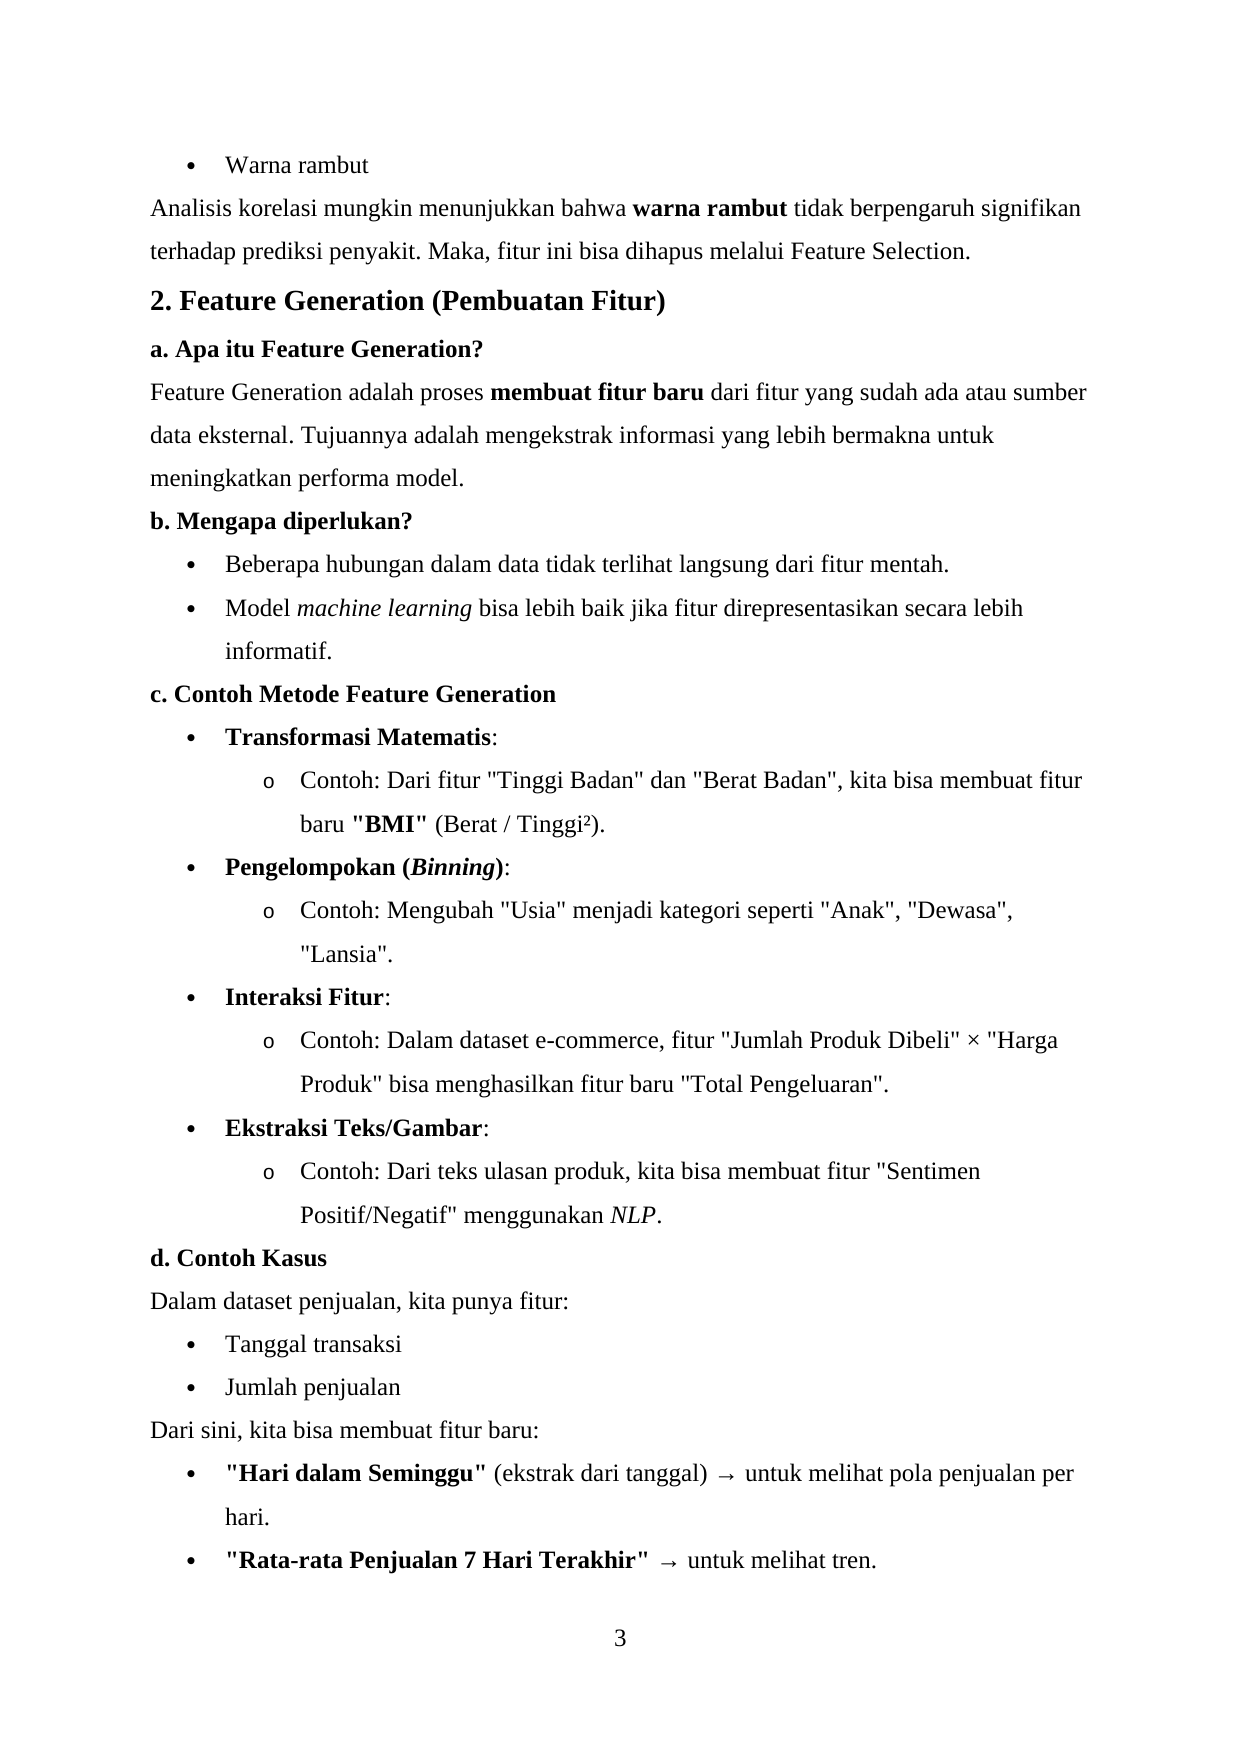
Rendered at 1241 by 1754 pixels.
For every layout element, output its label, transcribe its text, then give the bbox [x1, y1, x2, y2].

list Model machine learning bisa lebih baik jika fitur direpresentasikan secara lebih informatif. [187, 593, 1090, 664]
list Warna rambut [187, 150, 1090, 179]
list "Hari dalam Seminggu" (ekstrak dari tanggal) → untuk melihat pola penjualan per hari. [187, 1458, 1090, 1530]
list Contoh: Dari fitur "Tinggi Badan" dan "Berat Badan", kita bisa membuat fitur baru "BMI" (Berat / Tinggi²). [262, 765, 1090, 838]
list Contoh: Dari teks ulasan produk, kita bisa membuat fitur "Sentimen Positif/Negatif" menggunakan NLP. [262, 1156, 1090, 1228]
list Beberapa hubungan dalam data tidak terlihat langsung dari fitur mentah. [187, 549, 1090, 578]
text c. Contoh Metode Feature Generation [150, 679, 1090, 708]
list Interaksi Fitur: [187, 982, 1090, 1011]
list Jumlah penjualan [187, 1372, 1090, 1401]
text Dari sini, kita bisa membuat fitur baru: [150, 1415, 1090, 1444]
subtitle 2. Feature Generation (Pembuatan Fitur) [150, 283, 1090, 317]
text b. Mengapa diperlukan? [150, 506, 1090, 535]
list "Rata-rata Penjualan 7 Hari Terakhir" → untuk melihat tren. [187, 1545, 1090, 1573]
list Tanggal transaksi [187, 1329, 1090, 1358]
list Pengelompokan (Binning): [187, 852, 1090, 881]
text d. Contoh Kasus Dalam dataset penjualan, kita punya fitur: [150, 1243, 1090, 1315]
text Analisis korelasi mungkin menunjukkan bahwa warna rambut tidak berpengaruh signifikan terhadap prediksi penyakit. Maka, fitur ini bisa dihapus melalui Feature Selection. [150, 193, 1090, 265]
text a. Apa itu Feature Generation? Feature Generation adalah proses membuat fitur baru dari fitur yang sudah ada atau sumber data eksternal. Tujuannya adalah mengekstrak informasi yang lebih bermakna untuk meningkatkan performa model. [150, 334, 1090, 492]
list Ekstraksi Teks/Gambar: [187, 1113, 1090, 1141]
list Transformasi Matematis: [187, 722, 1090, 751]
list Contoh: Mengubah "Usia" menjadi kategori seperti "Anak", "Dewasa", "Lansia". [262, 895, 1090, 968]
list Contoh: Dalam dataset e-commerce, fitur "Jumlah Produk Dibeli" × "Harga Produk" bisa menghasilkan fitur baru "Total Pengeluaran". [262, 1026, 1090, 1098]
